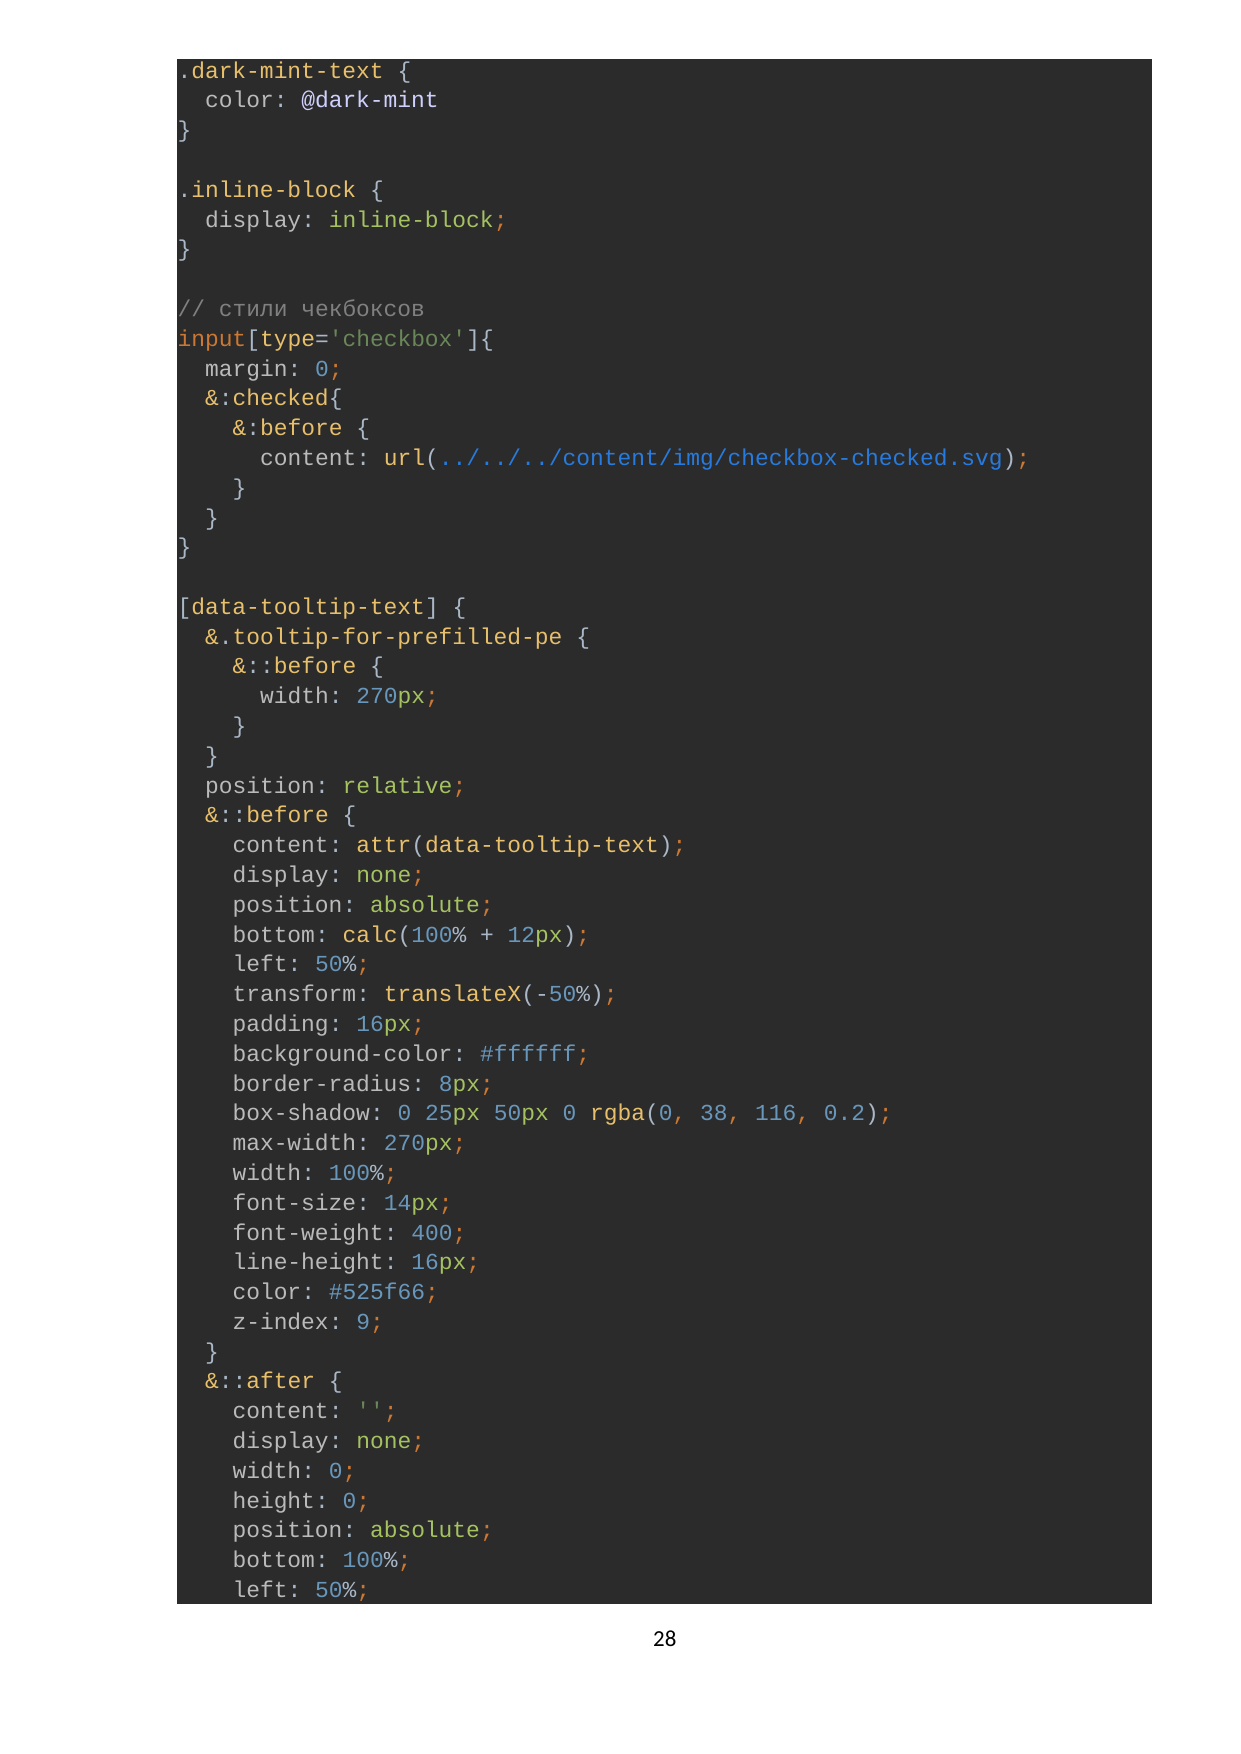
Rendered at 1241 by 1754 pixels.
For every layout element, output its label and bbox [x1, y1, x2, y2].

text [177, 59, 1152, 1604]
